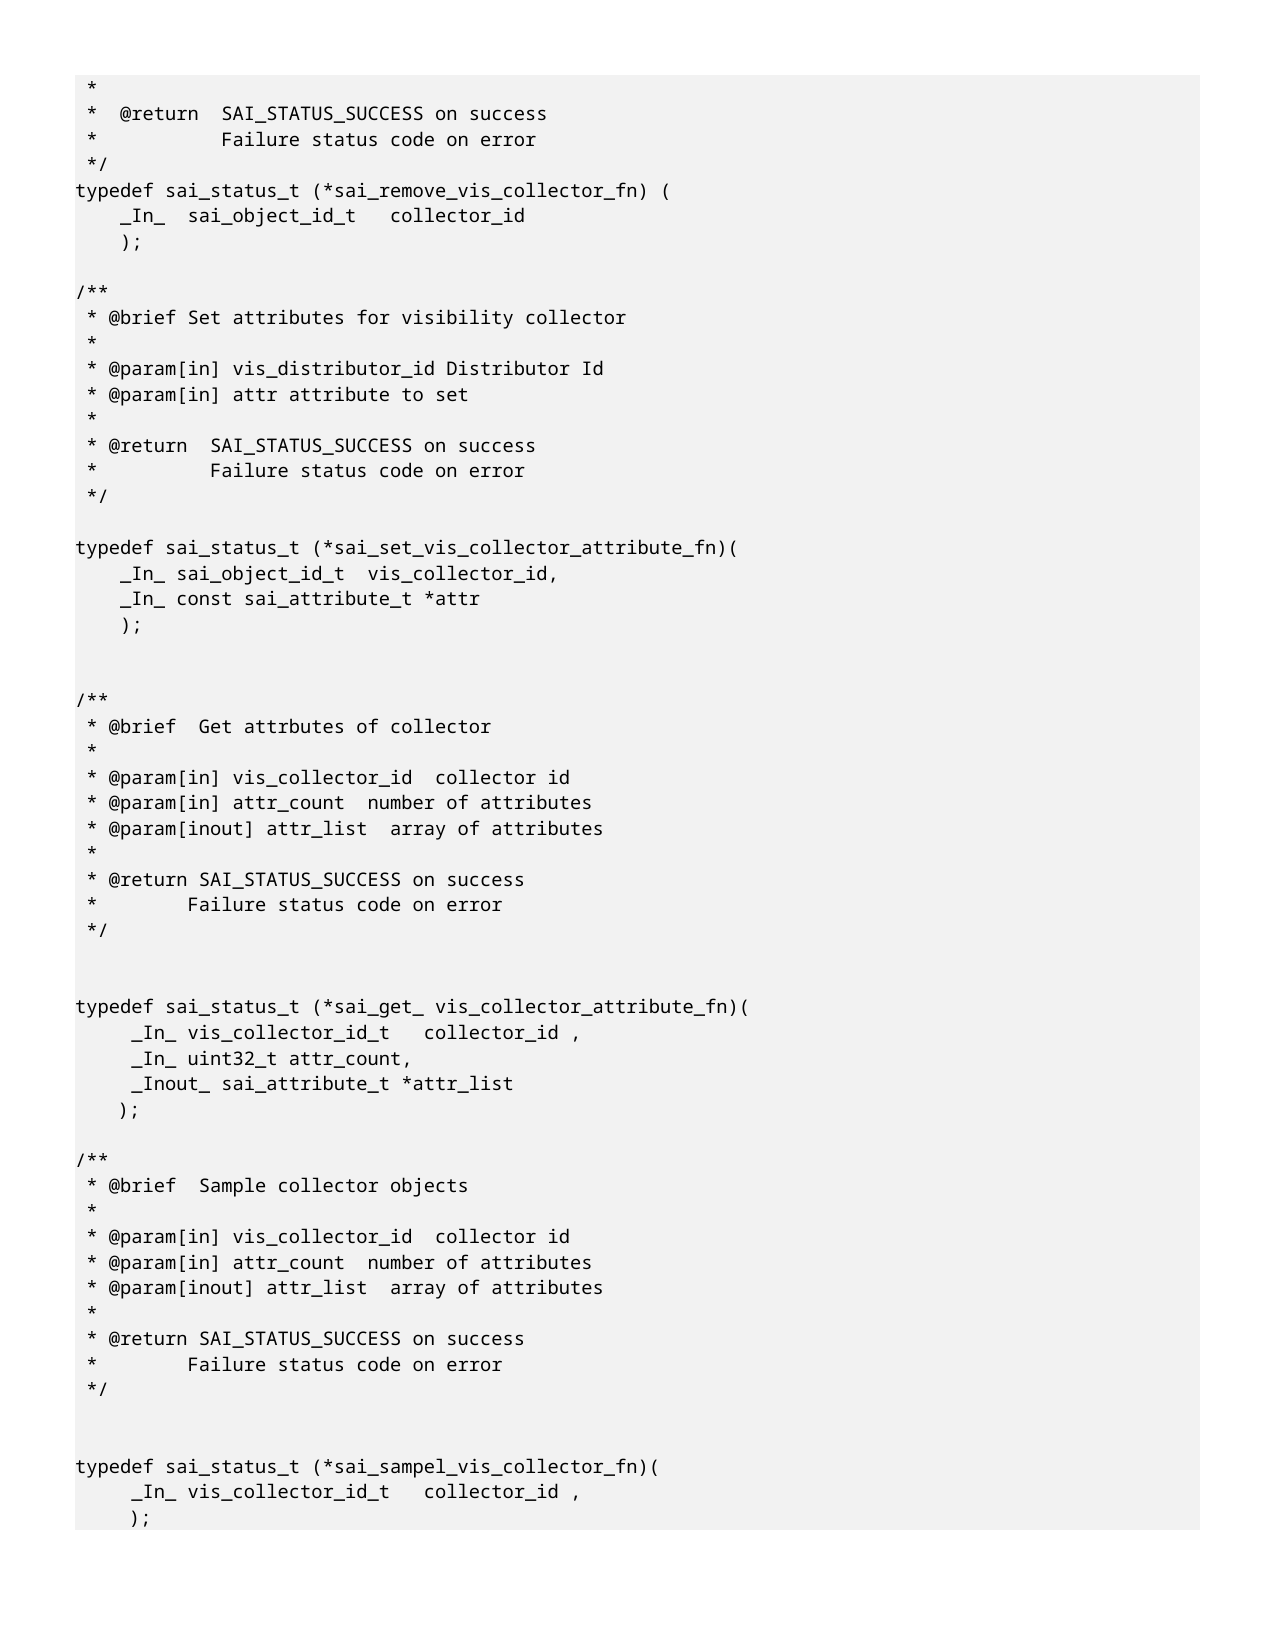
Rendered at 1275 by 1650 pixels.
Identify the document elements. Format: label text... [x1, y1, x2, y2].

text /** [75, 279, 1200, 305]
text ); [75, 1096, 1200, 1121]
text * @return SAI_STATUS_SUCCESS on success [75, 866, 1200, 892]
text */ [75, 483, 1200, 509]
text * @return SAI_STATUS_SUCCESS on success [75, 432, 1200, 458]
text * @param[in] vis_distributor_id Distributor Id [75, 356, 1200, 381]
text ); [75, 228, 1200, 254]
text * @param[inout] attr_list array of attributes [75, 1274, 1200, 1300]
text /** [75, 687, 1200, 713]
text * [75, 738, 1200, 764]
text * [75, 407, 1200, 432]
text * [75, 75, 1200, 101]
text /** [75, 1147, 1200, 1172]
text _Inout_ sai_attribute_t *attr_list [75, 1070, 1200, 1096]
text */ [75, 152, 1200, 177]
text ); [75, 611, 1200, 636]
text * Failure status code on error [75, 458, 1200, 483]
text typedef sai_status_t (*sai_get_ vis_collector_attribute_fn)( [75, 994, 1200, 1019]
text ); [75, 1504, 1200, 1530]
text * [75, 841, 1200, 866]
text * @brief Set attributes for visibility collector [75, 305, 1200, 330]
text * @brief Get attrbutes of collector [75, 713, 1200, 738]
text * @param[in] attr_count number of attributes [75, 789, 1200, 815]
text _In_ sai_object_id_t vis_collector_id, [75, 560, 1200, 585]
text * @return SAI_STATUS_SUCCESS on success [75, 1326, 1200, 1351]
text */ [75, 1377, 1200, 1402]
text * [75, 1198, 1200, 1223]
text * @param[inout] attr_list array of attributes [75, 815, 1200, 841]
text * @param[in] attr_count number of attributes [75, 1249, 1200, 1274]
text _In_ vis_collector_id_t collector_id , [75, 1019, 1200, 1045]
text * @param[in] vis_collector_id collector id [75, 764, 1200, 789]
text * Failure status code on error [75, 892, 1200, 917]
text * [75, 1300, 1200, 1326]
text * @brief Sample collector objects [75, 1172, 1200, 1198]
text _In_ sai_object_id_t collector_id [75, 203, 1200, 228]
text typedef sai_status_t (*sai_sampel_vis_collector_fn)( [75, 1453, 1200, 1479]
text * @param[in] vis_collector_id collector id [75, 1223, 1200, 1249]
text * @return SAI_STATUS_SUCCESS on success [75, 101, 1200, 126]
text _In_ vis_collector_id_t collector_id , [75, 1479, 1200, 1504]
text typedef sai_status_t (*sai_set_vis_collector_attribute_fn)( [75, 534, 1200, 560]
text _In_ const sai_attribute_t *attr [75, 585, 1200, 611]
text * Failure status code on error [75, 1351, 1200, 1377]
text */ [75, 917, 1200, 943]
text typedef sai_status_t (*sai_remove_vis_collector_fn) ( [75, 177, 1200, 203]
text * Failure status code on error [75, 126, 1200, 152]
text _In_ uint32_t attr_count, [75, 1045, 1200, 1070]
text * @param[in] attr attribute to set [75, 381, 1200, 407]
text * [75, 330, 1200, 356]
